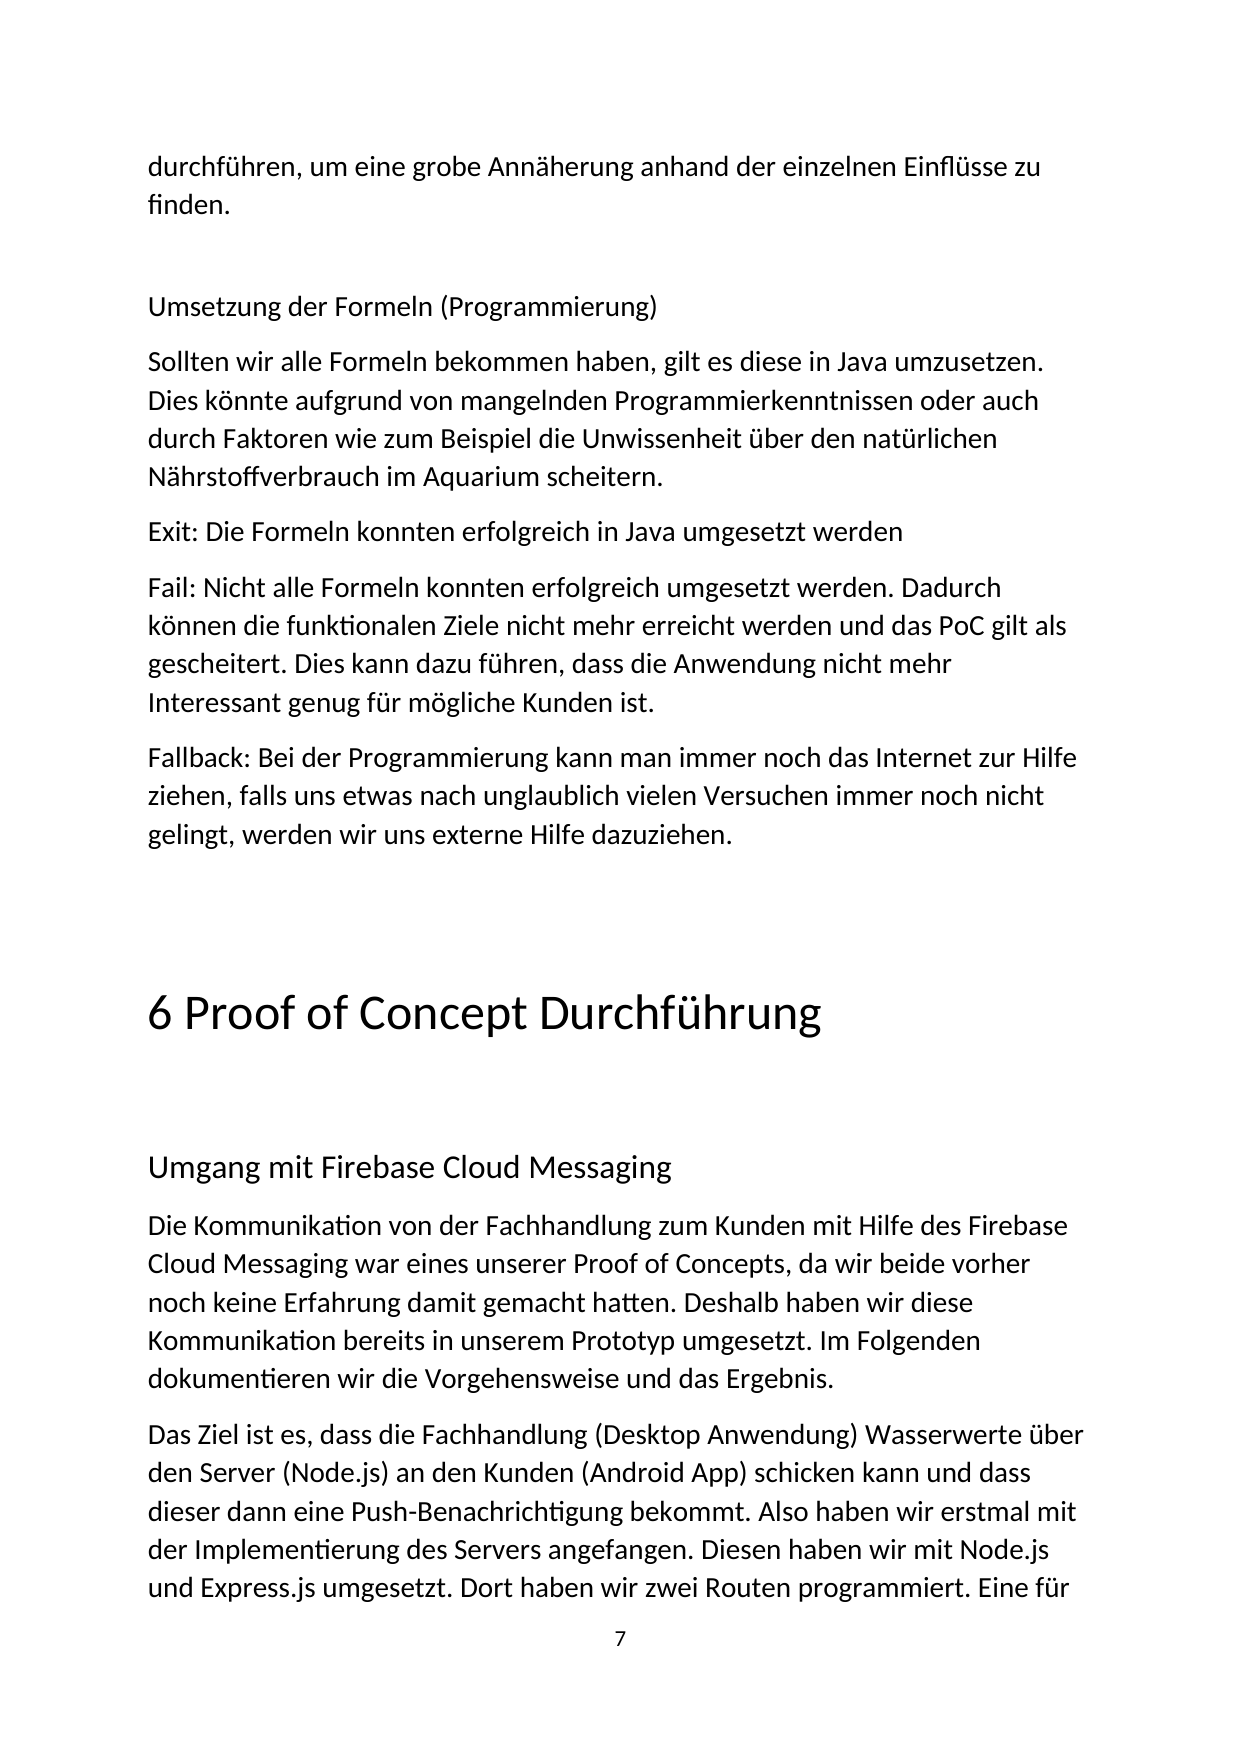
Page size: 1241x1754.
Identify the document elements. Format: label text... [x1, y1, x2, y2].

text Umsetzung der Formeln (Programmierung) [148, 288, 1093, 324]
text 6 Proof of Concept Durchführung [148, 981, 1093, 1042]
text Fallback: Bei der Programmierung kann man immer noch das Internet zur Hilfe ziehen, falls uns etwas nach unglaublich vielen Versuchen immer noch nicht gelingt, werden wir uns externe Hilfe dazuziehen. [148, 739, 1093, 852]
text Die Kommunikation von der Fachhandlung zum Kunden mit Hilfe des Firebase Cloud Messaging war eines unserer Proof of Concepts, da wir beide vorher noch keine Erfahrung damit gemacht hatten. Deshalb haben wir diese Kommunikation bereits in unserem Prototyp umgesetzt. Im Folgenden dokumentieren wir die Vorgehensweise und das Ergebnis. [148, 1207, 1093, 1396]
text Exit: Die Formeln konnten erfolgreich in Java umgesetzt werden [148, 513, 1093, 549]
text Fail: Nicht alle Formeln konnten erfolgreich umgesetzt werden. Dadurch können die funktionalen Ziele nicht mehr erreicht werden und das PoC gilt als gescheitert. Dies kann dazu führen, dass die Anwendung nicht mehr Interessant genug für mögliche Kunden ist. [148, 569, 1093, 719]
text Umgang mit Firebase Cloud Messaging [148, 1146, 1093, 1187]
